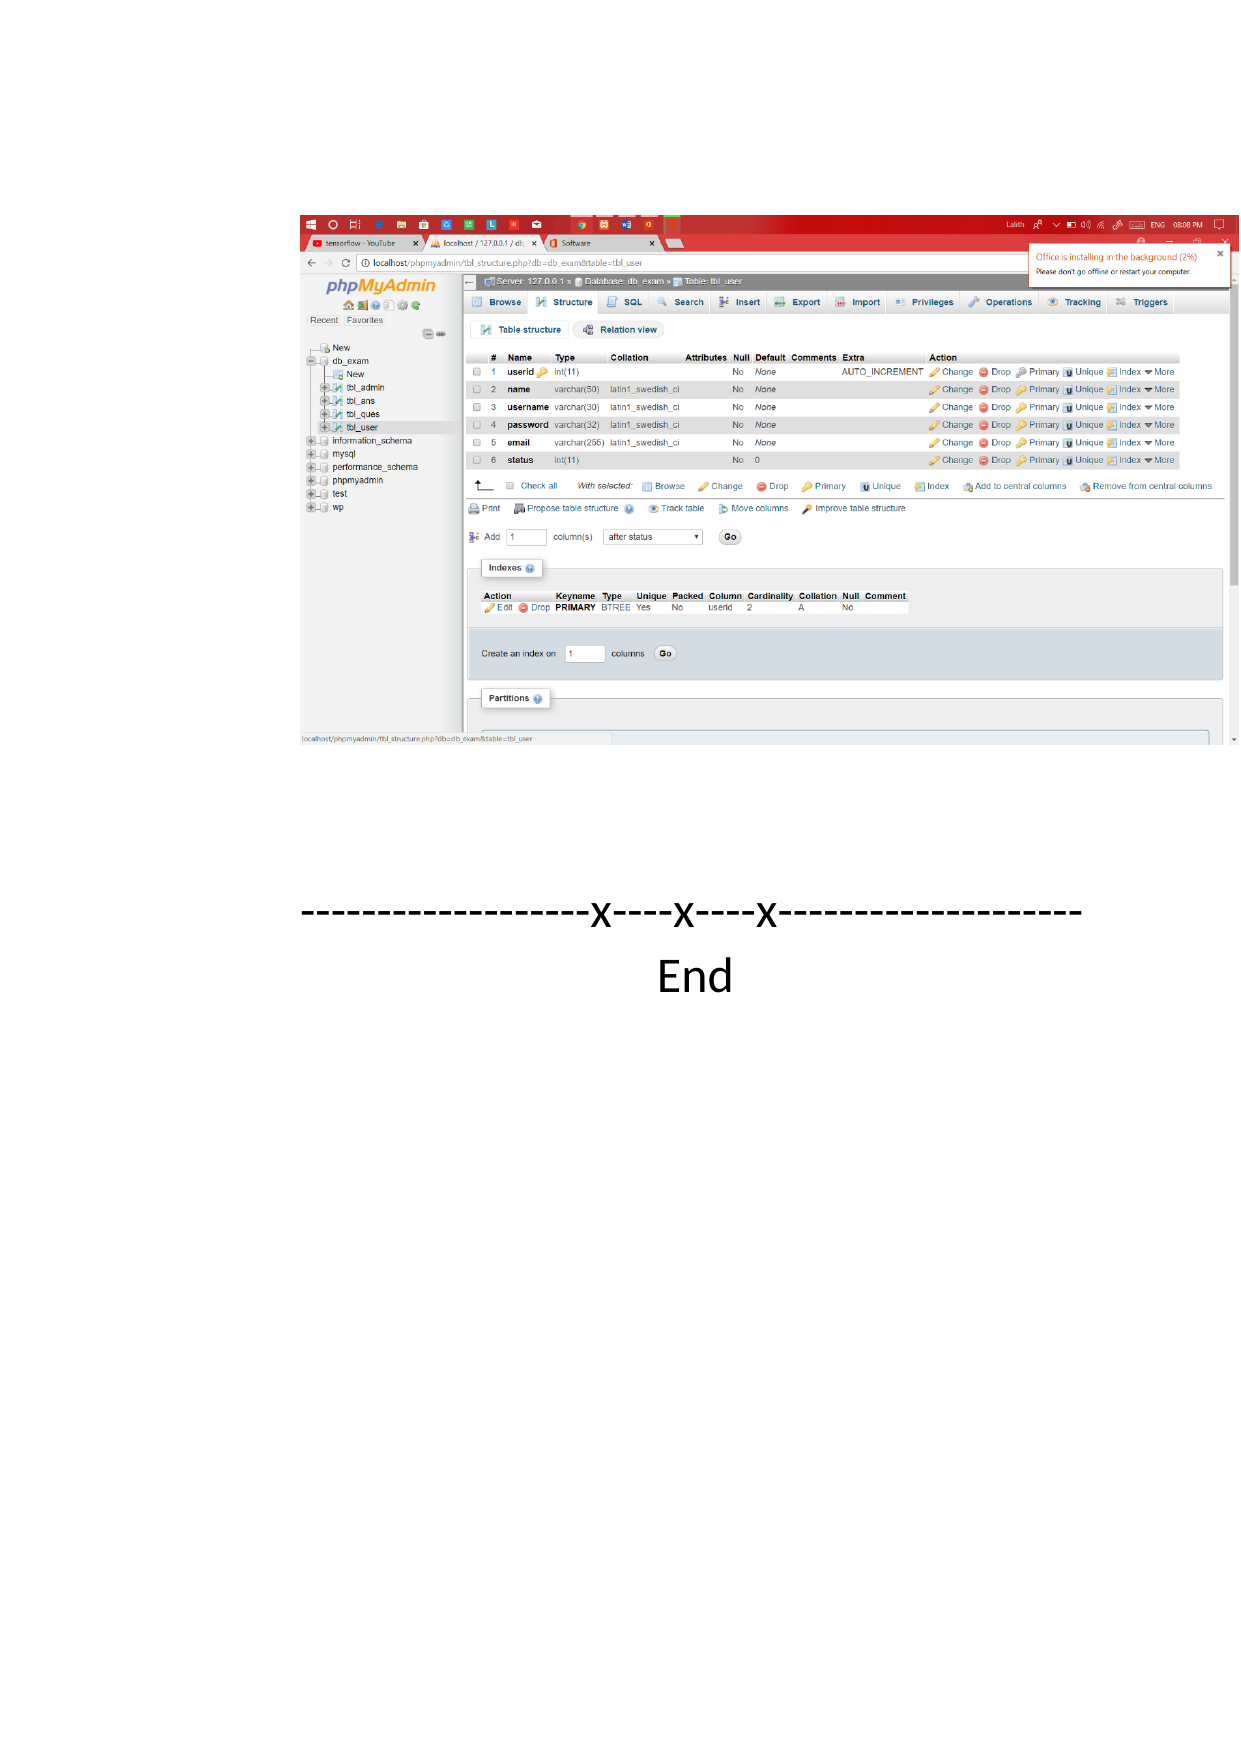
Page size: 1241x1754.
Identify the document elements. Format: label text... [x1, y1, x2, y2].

picture [300, 215, 1239, 745]
list End [300, 944, 1090, 1005]
list -------------------x----x----x-------------------- [300, 878, 1090, 939]
